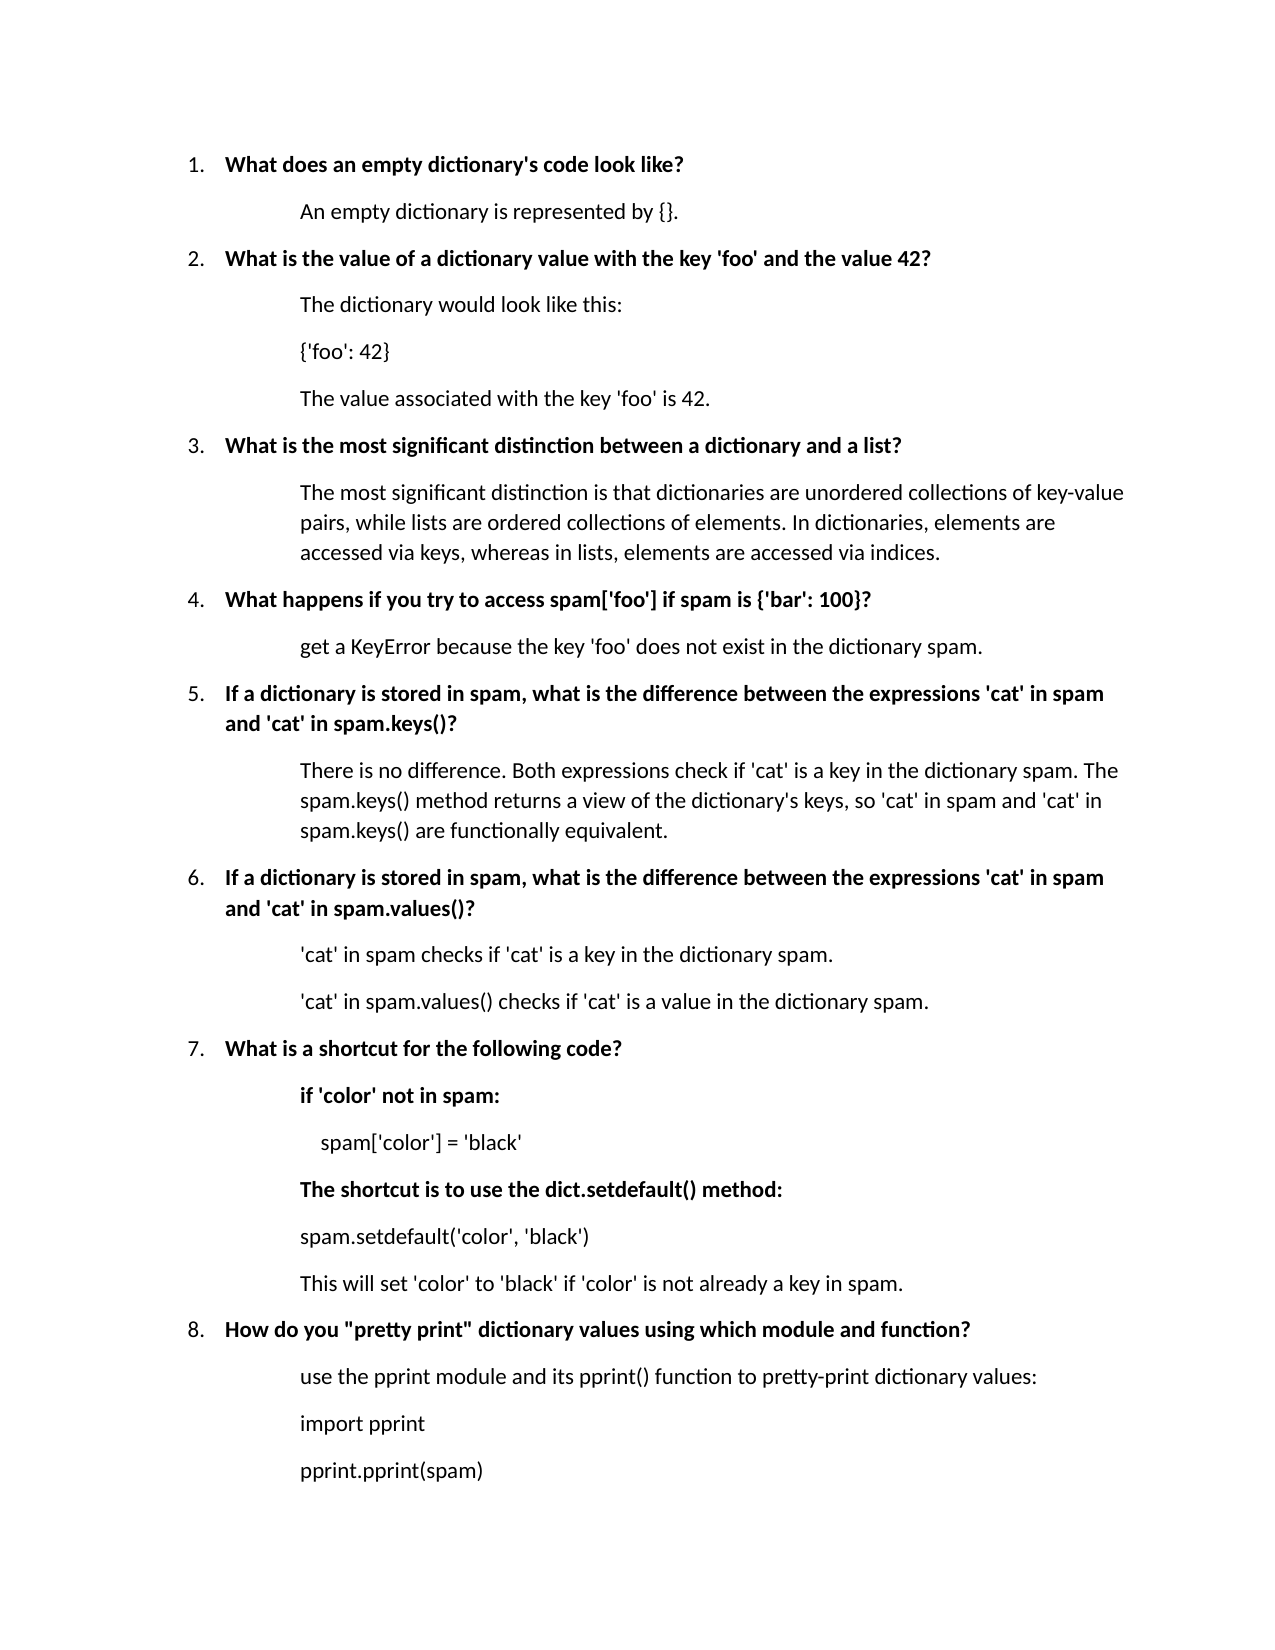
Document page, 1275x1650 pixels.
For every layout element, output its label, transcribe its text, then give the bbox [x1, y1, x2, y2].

text 'cat' in spam checks if 'cat' is a key in the dictionary spam. [300, 941, 1125, 969]
list If a dictionary is stored in spam, what is the difference between the expressions 'cat' in spam and 'cat' in spam.keys()? [187, 679, 1125, 737]
list How do you "pretty print" dictionary values using which module and function? [187, 1316, 1125, 1344]
text get a KeyError because the key 'foo' does not exist in the dictionary spam. [300, 632, 1125, 660]
text The dictionary would look like this: [300, 291, 1125, 319]
text This will set 'color' to 'black' if 'color' is not already a key in spam. [300, 1269, 1125, 1297]
text An empty dictionary is represented by {}. [300, 197, 1125, 225]
list What is the most significant distinction between a dictionary and a list? [187, 431, 1125, 459]
list What happens if you try to access spam['foo'] if spam is {'bar': 100}? [187, 585, 1125, 613]
text {'foo': 42} [300, 337, 1125, 366]
list What is the value of a dictionary value with the key 'foo' and the value 42? [187, 244, 1125, 272]
text import pprint [225, 1409, 1125, 1437]
list What is a shortcut for the following code? [187, 1034, 1125, 1062]
text pprint.pprint(spam) [225, 1456, 1125, 1484]
list If a dictionary is stored in spam, what is the difference between the expressions 'cat' in spam and 'cat' in spam.values()? [187, 863, 1125, 922]
list What does an empty dictionary's code look like? [187, 150, 1125, 178]
text spam.setdefault('color', 'black') [225, 1222, 1125, 1250]
text spam['color'] = 'black' [300, 1128, 1125, 1156]
text if 'color' not in spam: [300, 1081, 1125, 1109]
text use the pprint module and its pprint() function to pretty-print dictionary values: [300, 1362, 1125, 1391]
text The value associated with the key 'foo' is 42. [300, 384, 1125, 412]
text The most significant distinction is that dictionaries are unordered collections of key-value pairs, while lists are ordered collections of elements. In dictionaries, elements are accessed via keys, whereas in lists, elements are accessed via indices. [300, 478, 1125, 567]
text There is no difference. Both expressions check if 'cat' is a key in the dictionary spam. The spam.keys() method returns a view of the dictionary's keys, so 'cat' in spam and 'cat' in spam.keys() are functionally equivalent. [300, 756, 1125, 845]
text The shortcut is to use the dict.setdefault() method: [300, 1175, 1125, 1203]
text 'cat' in spam.values() checks if 'cat' is a value in the dictionary spam. [300, 987, 1125, 1016]
